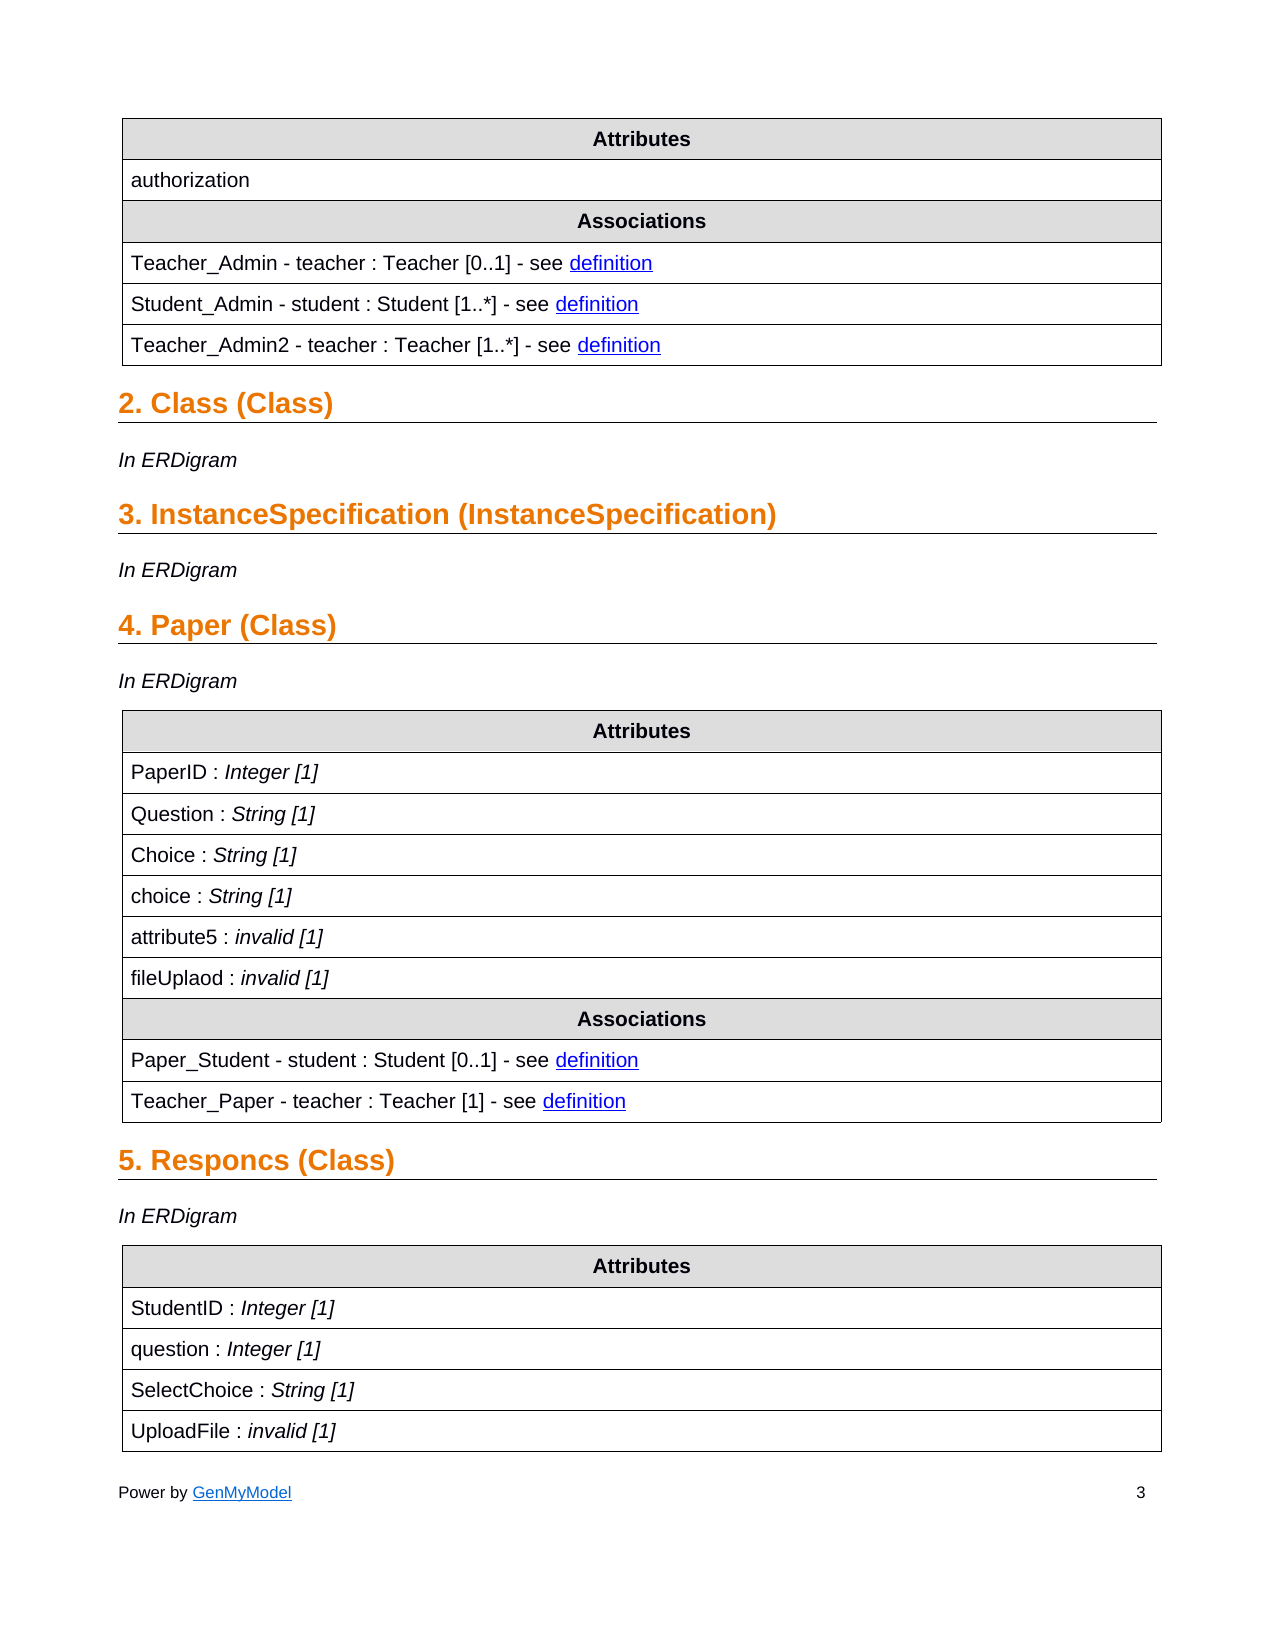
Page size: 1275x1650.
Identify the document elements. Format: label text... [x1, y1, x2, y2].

table_cell Question : String [1] [123, 794, 1161, 834]
table_cell Paper_Student - student : Student [0..1] - see definition [123, 1040, 1161, 1081]
subtitle 4. Paper (Class) [118, 608, 1157, 643]
table_cell authorization [123, 160, 1161, 200]
table_header Attributes [123, 1246, 1161, 1287]
subtitle 2. Class (Class) [118, 386, 1157, 422]
text In ERDigram [118, 447, 1157, 471]
table_cell StudentID : Integer [1] [123, 1288, 1161, 1328]
text In ERDigram [118, 558, 1157, 582]
subtitle 5. Responcs (Class) [118, 1143, 1157, 1179]
table_header Associations [123, 201, 1161, 242]
table_cell Teacher_Admin - teacher : Teacher [0..1] - see definition [123, 243, 1161, 283]
table_header Attributes [123, 711, 1161, 751]
table_cell fileUplaod : invalid [1] [123, 958, 1161, 998]
table_cell Student_Admin - student : Student [1..*] - see definition [123, 284, 1161, 324]
text In ERDigram [118, 669, 1157, 693]
table_cell SelectChoice : String [1] [123, 1370, 1161, 1410]
table_cell PaperID : Integer [1] [123, 753, 1161, 792]
table_header Associations [123, 999, 1161, 1039]
subtitle 3. InstanceSpecification (InstanceSpecification) [118, 497, 1157, 533]
table_cell Choice : String [1] [123, 835, 1161, 875]
table_cell choice : String [1] [123, 876, 1161, 916]
table_cell Teacher_Paper - teacher : Teacher [1] - see definition [123, 1082, 1161, 1122]
table_cell UploadFile : invalid [1] [123, 1411, 1161, 1451]
table_cell question : Integer [1] [123, 1329, 1161, 1369]
table_header Attributes [123, 119, 1161, 159]
table_cell attribute5 : invalid [1] [123, 917, 1161, 957]
text In ERDigram [118, 1204, 1157, 1228]
table_cell Teacher_Admin2 - teacher : Teacher [1..*] - see definition [123, 325, 1161, 365]
